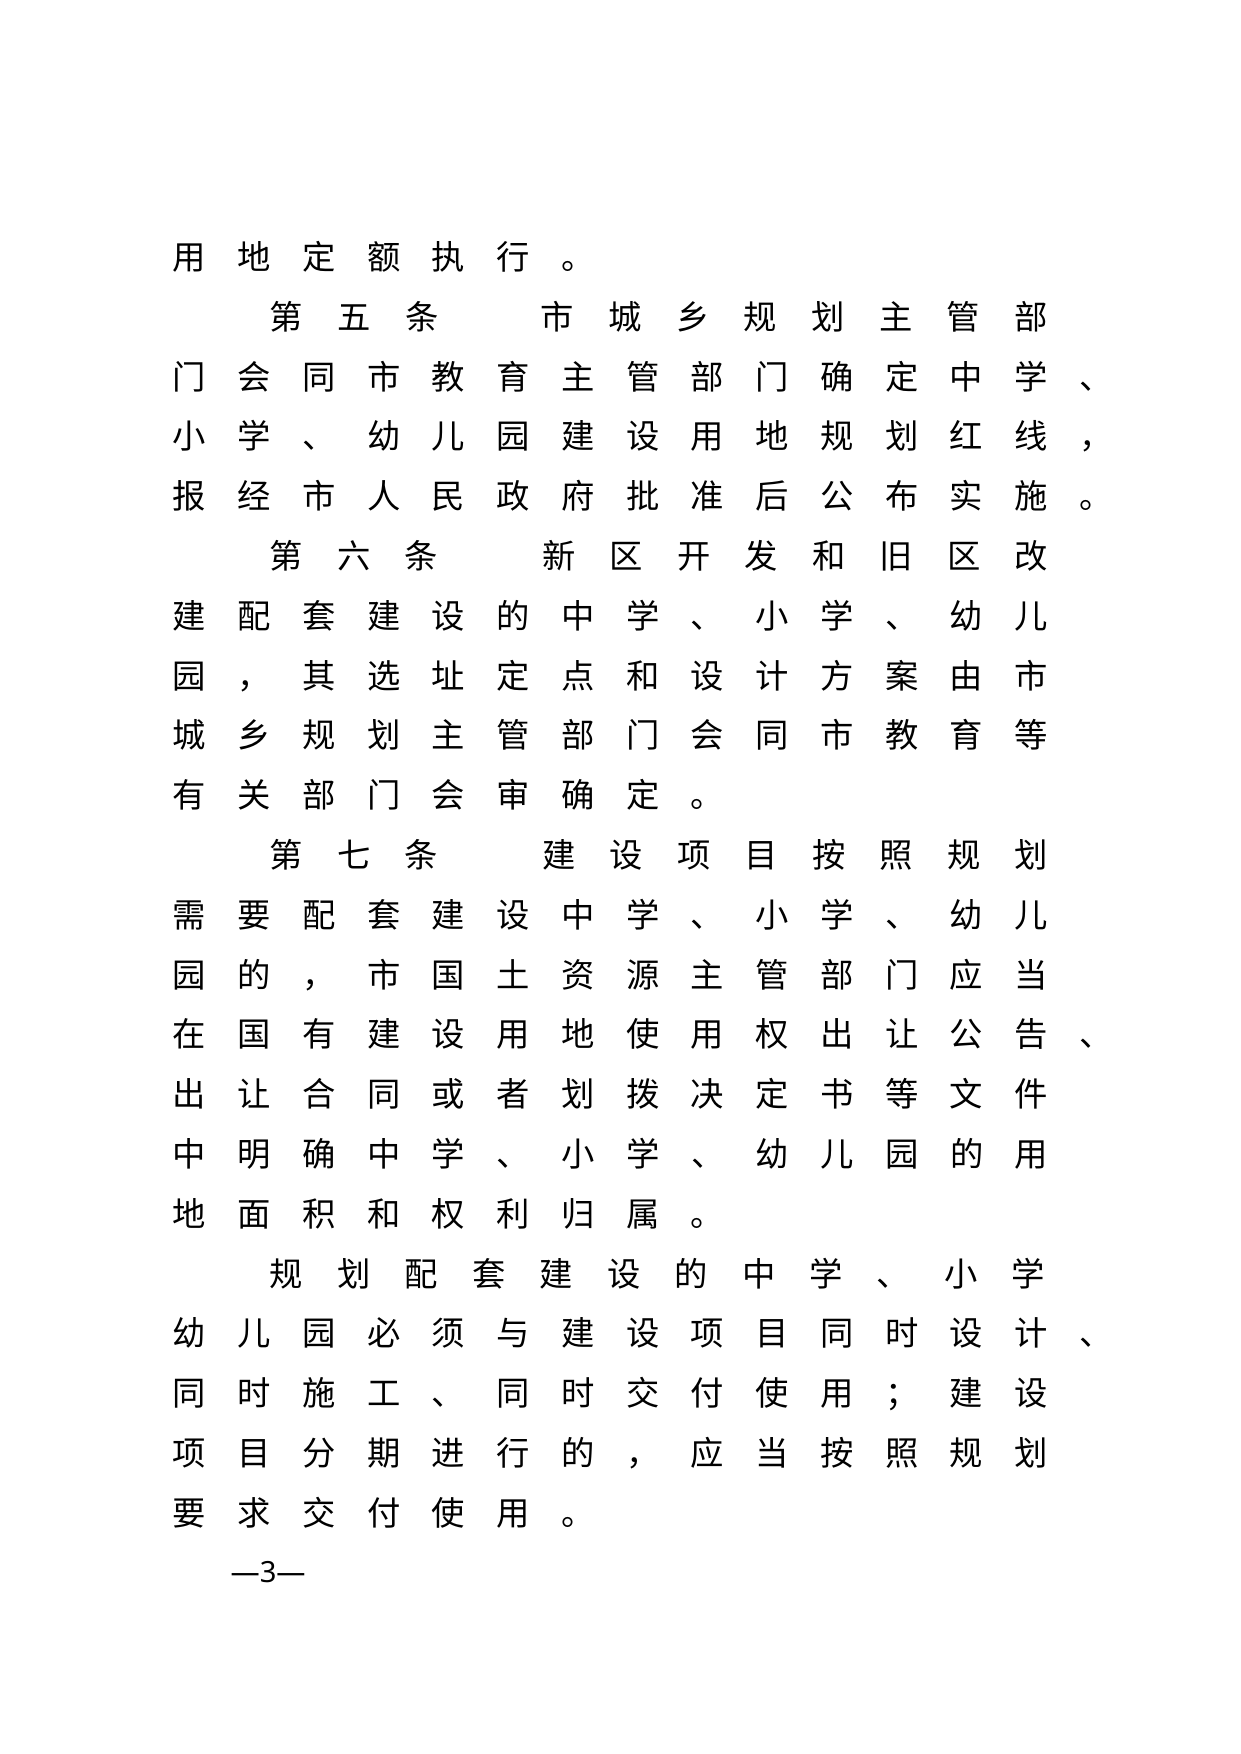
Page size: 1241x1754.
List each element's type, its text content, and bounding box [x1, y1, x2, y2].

text 第七条 建设项目按照规划需要配套建设中学、小学、幼儿园的，市国土资源主管部门应当在国有建设用地使用权出让公告、出让合同或者划拨决定书等文件中明确中学、小学、幼儿园的用地面积和权利归属。 [172, 823, 1079, 1242]
text 第五条 市城乡规划主管部门会同市教育主管部门确定中学、小学、幼儿园建设用地规划红线，报经市人民政府批准后公布实施。 [172, 285, 1079, 524]
text 第六条 新区开发和旧区改建配套建设的中学、小学、幼儿园，其选址定点和设计方案由市城乡规划主管部门会同市教育等有关部门会审确定。 [172, 524, 1079, 823]
text 规划配套建设的中学、小学、幼儿园必须与建设项目同时设计、同时施工、同时交付使用；建设项目分期进行的，应当按照规划要求交付使用。 [172, 1242, 1079, 1541]
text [172, 225, 1079, 285]
